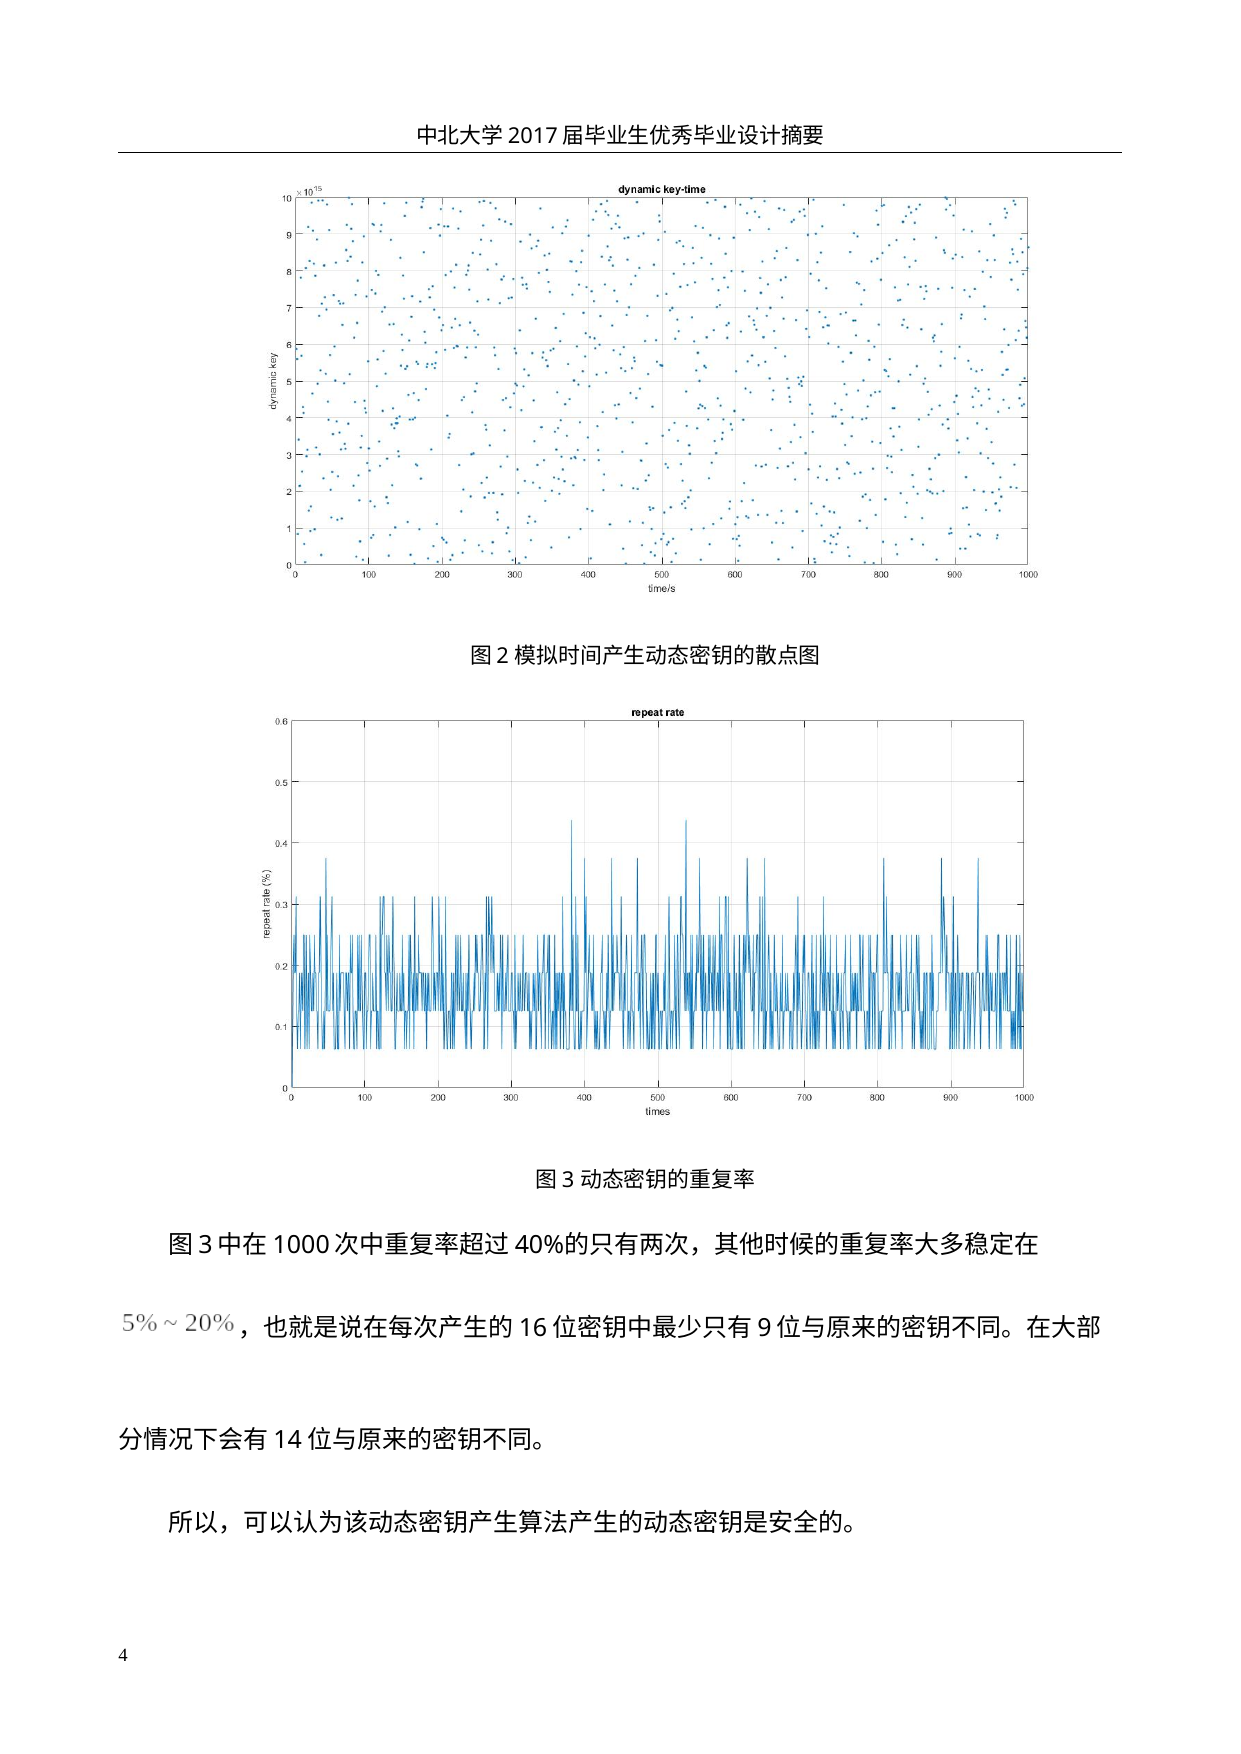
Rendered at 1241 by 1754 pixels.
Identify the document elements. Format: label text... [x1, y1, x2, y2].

text 图3中在1000次中重复率超过40%的只有两次，其他时候的重复率大多稳定在，也就是说在每次产生的16位密钥中最少只有9位与原来的密钥不同。在大部分情况下会有14位与原来的密钥不同。 [118, 1210, 1122, 1470]
picture [168, 686, 1114, 1137]
text 所以，可以认为该动态密钥产生算法产生的动态密钥是安全的。 [118, 1488, 1122, 1553]
picture [172, 163, 1118, 614]
text 图2 模拟时间产生动态密钥的散点图 [118, 638, 1122, 671]
text 图3 动态密钥的重复率 [118, 1161, 1122, 1194]
